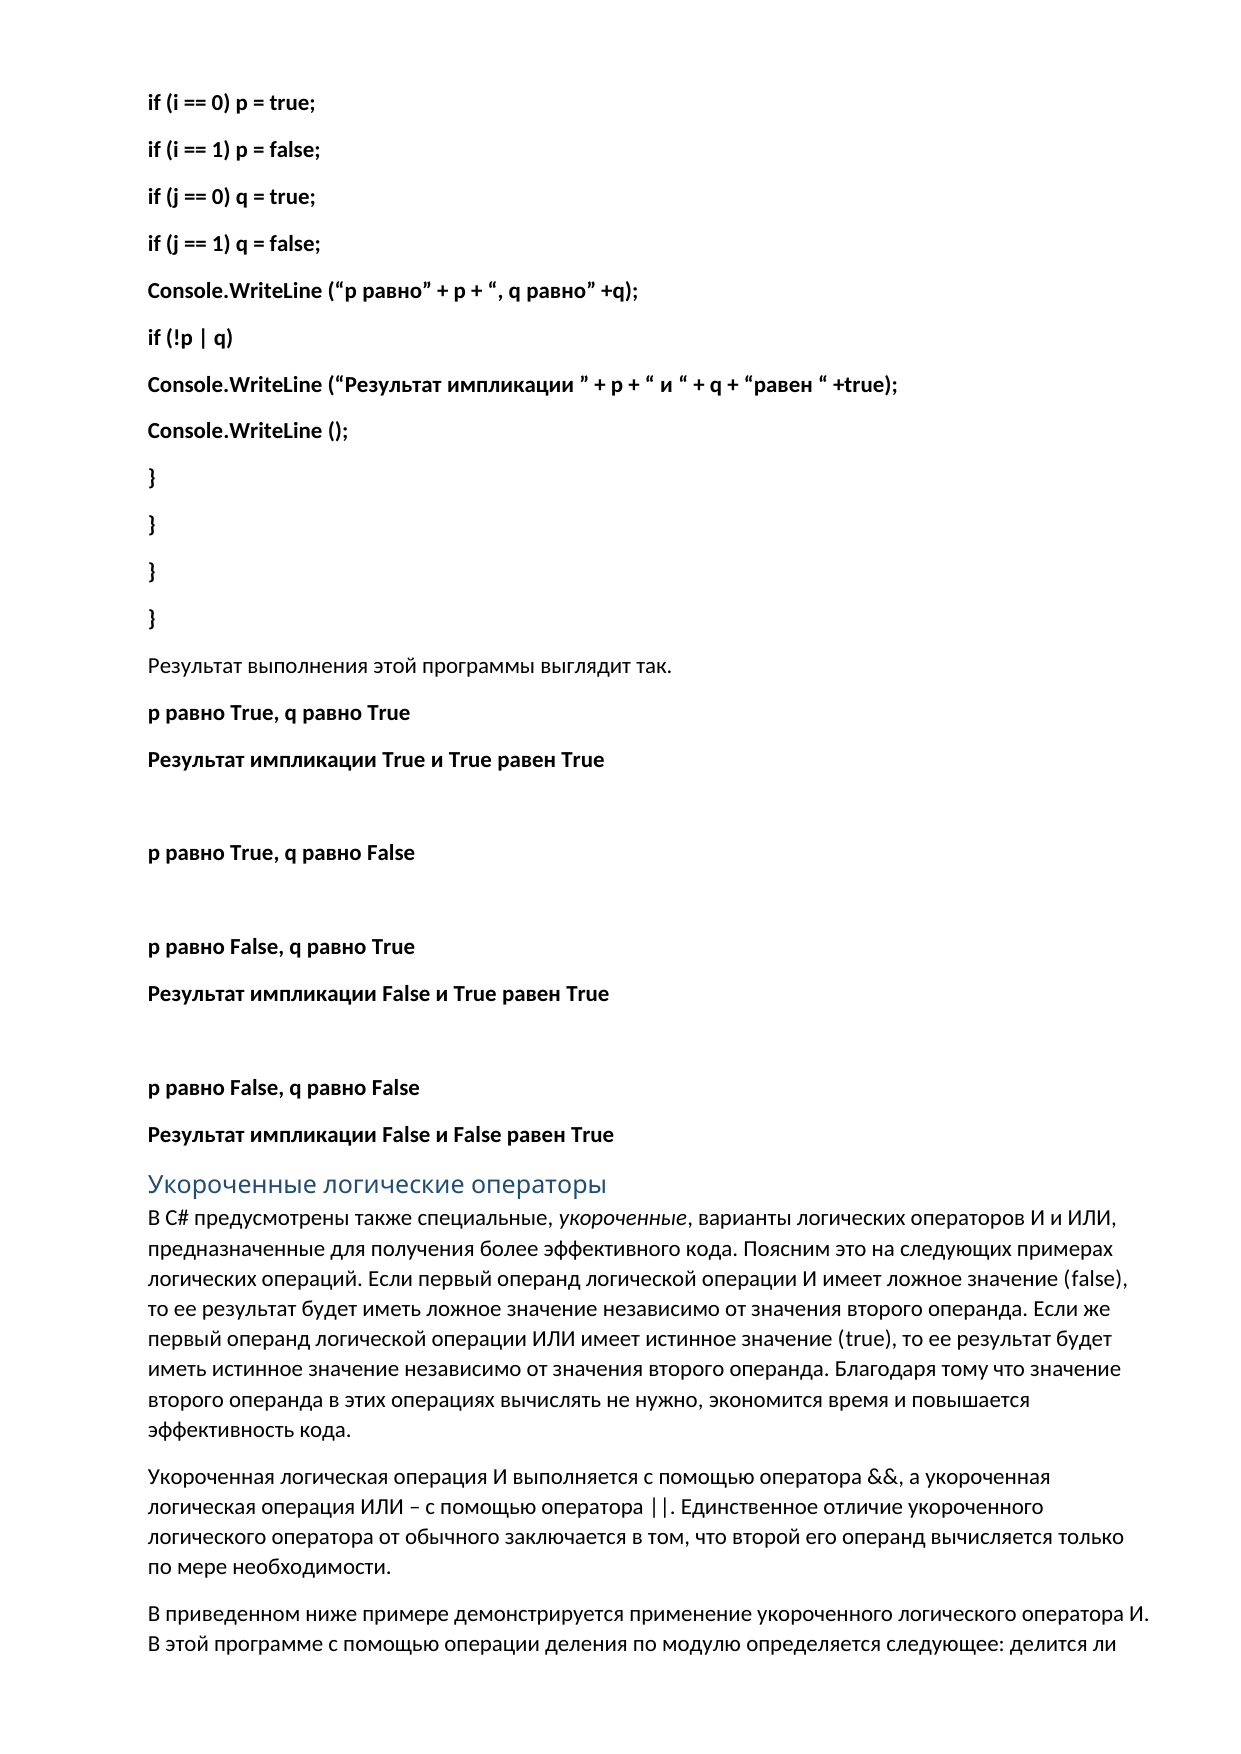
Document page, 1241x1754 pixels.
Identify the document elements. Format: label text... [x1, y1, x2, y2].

text Результат выполнения этой программы выглядит так. [148, 651, 1152, 679]
text Укороченная логическая операция И выполняется с помощью оператора &&, а укороченная логическая операция ИЛИ – с помощью оператора ||. Единственное отличие укороченного логического оператора от обычного заключается в том, что второй его операнд вычисляется только по мере необходимости. [148, 1462, 1152, 1580]
text p равно False, q равно False [148, 1073, 1152, 1101]
text p равно True, q равно True [148, 698, 1152, 726]
text if (j == 0) q = true; [148, 182, 1152, 210]
text В C# предусмотрены также специальные, укороченные, варианты логических операторов И и ИЛИ, предназначенные для получения более эффективного кода. Поясним это на следующих примерах логических операций. Если первый операнд логической операции И имеет ложное значение (false), то ее результат будет иметь ложное значение независимо от значения второго операнда. Если же первый операнд логической операции ИЛИ имеет истинное значение (true), то ее результат будет иметь истинное значение независимо от значения второго операнда. Благодаря тому что значение второго операнда в этих операциях вычислять не нужно, экономится время и повышается эффективность кода. [148, 1203, 1152, 1443]
text if (!p | q) [148, 323, 1152, 351]
text Console.WriteLine (); [148, 417, 1152, 445]
text p равно False, q равно True [148, 932, 1152, 960]
text Результат импликации False и True равен True [148, 979, 1152, 1007]
text p равно True, q равно False [148, 838, 1152, 867]
text Результат импликации False и False равен True [148, 1120, 1152, 1148]
text } [148, 557, 1152, 585]
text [148, 1599, 1152, 1657]
text } [148, 604, 1152, 632]
text Console.WriteLine (“p равно” + p + “, q равно” +q); [148, 276, 1152, 304]
text } [148, 463, 1152, 492]
text Результат импликации True и True равен True [148, 745, 1152, 773]
text Console.WriteLine (“Результат импликации ” + p + “ и “ + q + “равен “ +true); [148, 370, 1152, 398]
subtitle Укороченные логические операторы [148, 1167, 1152, 1201]
text if (i == 1) p = false; [148, 135, 1152, 163]
text } [148, 510, 1152, 538]
text if (j == 1) q = false; [148, 229, 1152, 257]
text if (i == 0) p = true; [148, 88, 1152, 117]
